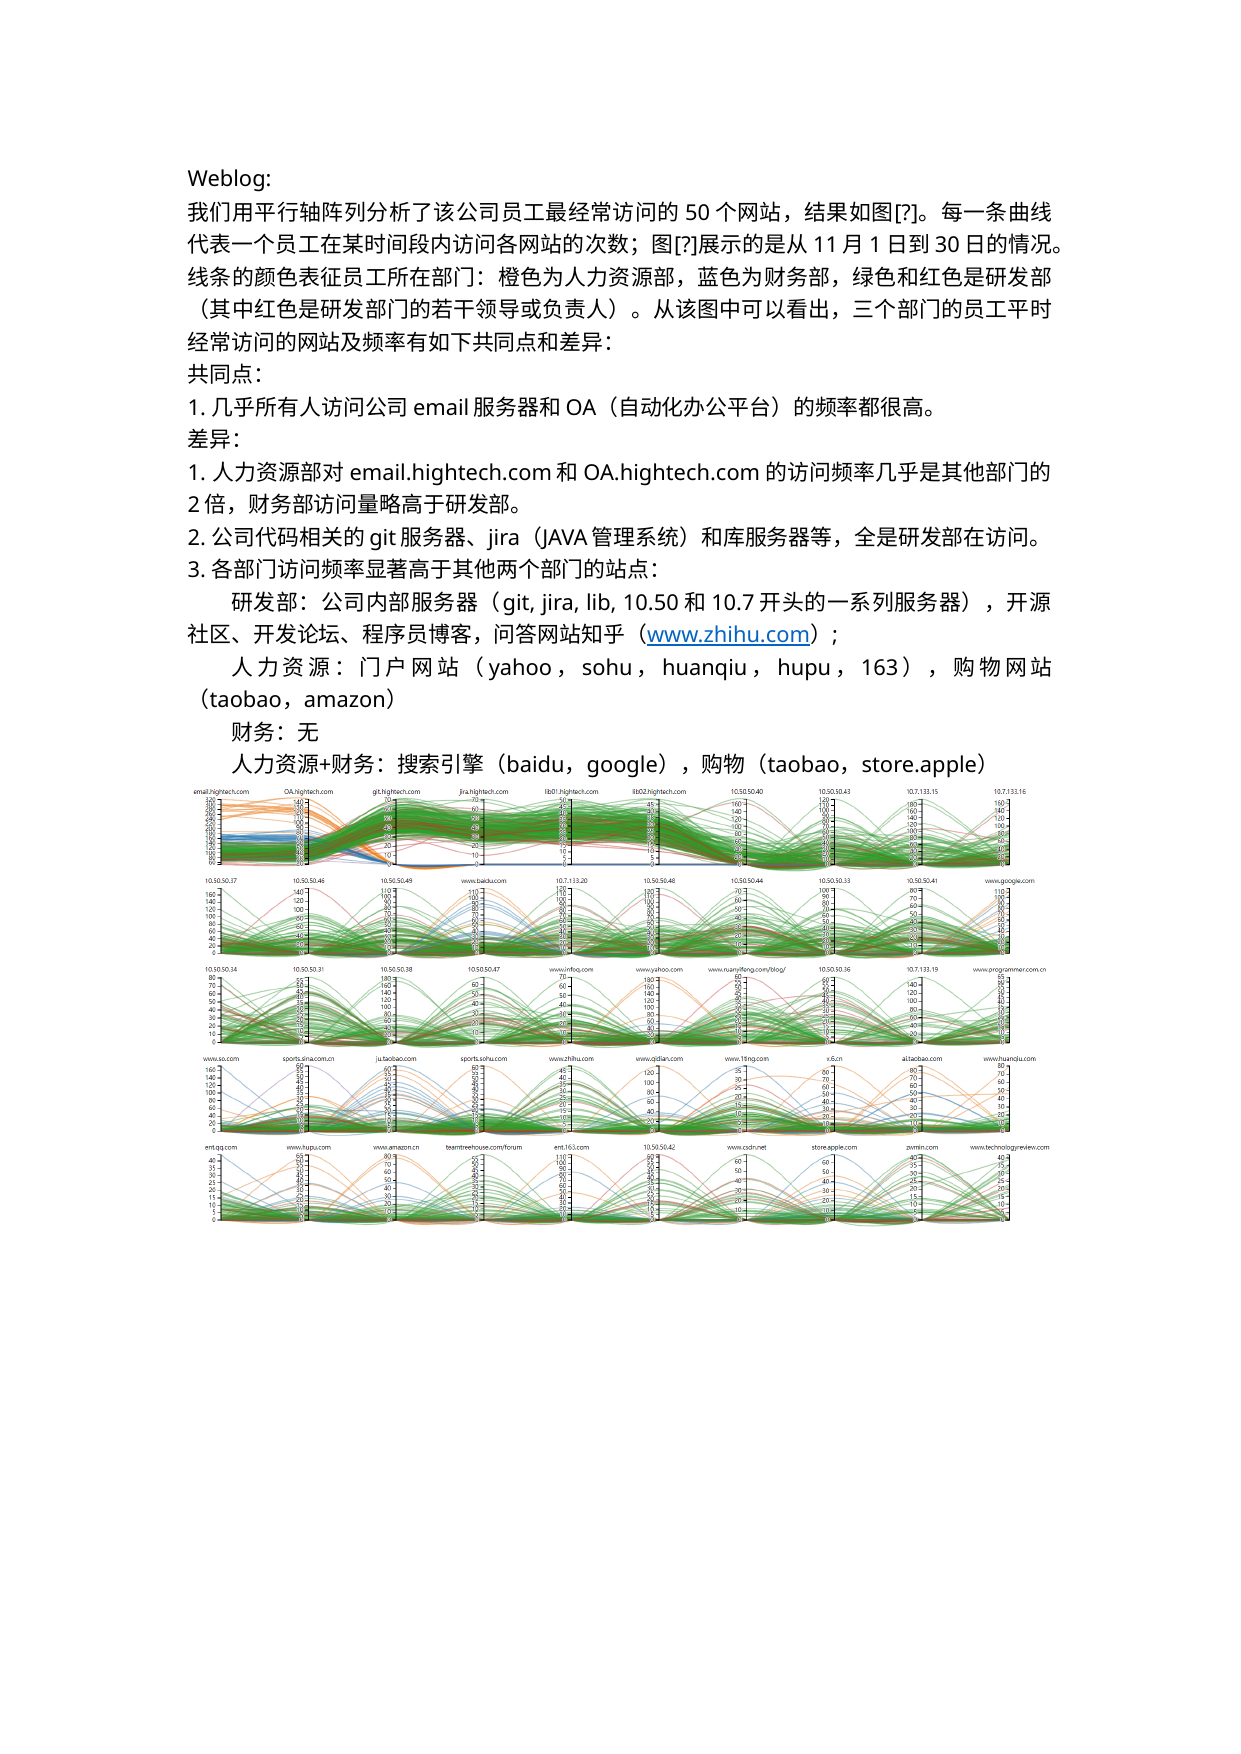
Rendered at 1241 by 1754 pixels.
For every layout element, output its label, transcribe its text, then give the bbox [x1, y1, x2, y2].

text Weblog: [187, 162, 1053, 194]
text 3. 各部门访问频率显著高于其他两个部门的站点： [187, 552, 1053, 584]
text 共同点： [187, 357, 1053, 389]
text 人力资源：门户网站（yahoo，sohu，huanqiu，hupu，163），购物网站（taobao，amazon） [187, 649, 1053, 714]
text 1. 人力资源部对email.hightech.com和OA.hightech.com的访问频率几乎是其他部门的2倍，财务部访问量略高于研发部。 [187, 454, 1053, 519]
text 1. 几乎所有人访问公司email服务器和OA（自动化办公平台）的频率都很高。 [187, 389, 1053, 422]
picture [187, 779, 1053, 1227]
text 差异： [187, 422, 1053, 454]
text 研发部：公司内部服务器（git, jira, lib, 10.50和10.7开头的一系列服务器），开源社区、开发论坛、程序员博客，问答网站知乎（www.zhihu.com）; [187, 584, 1053, 649]
text 我们用平行轴阵列分析了该公司员工最经常访问的50个网站，结果如图[?]。每一条曲线代表一个员工在某时间段内访问各网站的次数；图[?]展示的是从11月1日到30日的情况。线条的颜色表征员工所在部门：橙色为人力资源部，蓝色为财务部，绿色和红色是研发部（其中红色是研发部门的若干领导或负责人）。从该图中可以看出，三个部门的员工平时经常访问的网站及频率有如下共同点和差异： [187, 194, 1053, 357]
text 财务：无 [187, 714, 1053, 747]
text 2. 公司代码相关的git服务器、jira（JAVA管理系统）和库服务器等，全是研发部在访问。 [187, 519, 1053, 552]
text 人力资源+财务：搜索引擎（baidu，google），购物（taobao，store.apple） [187, 747, 1053, 779]
